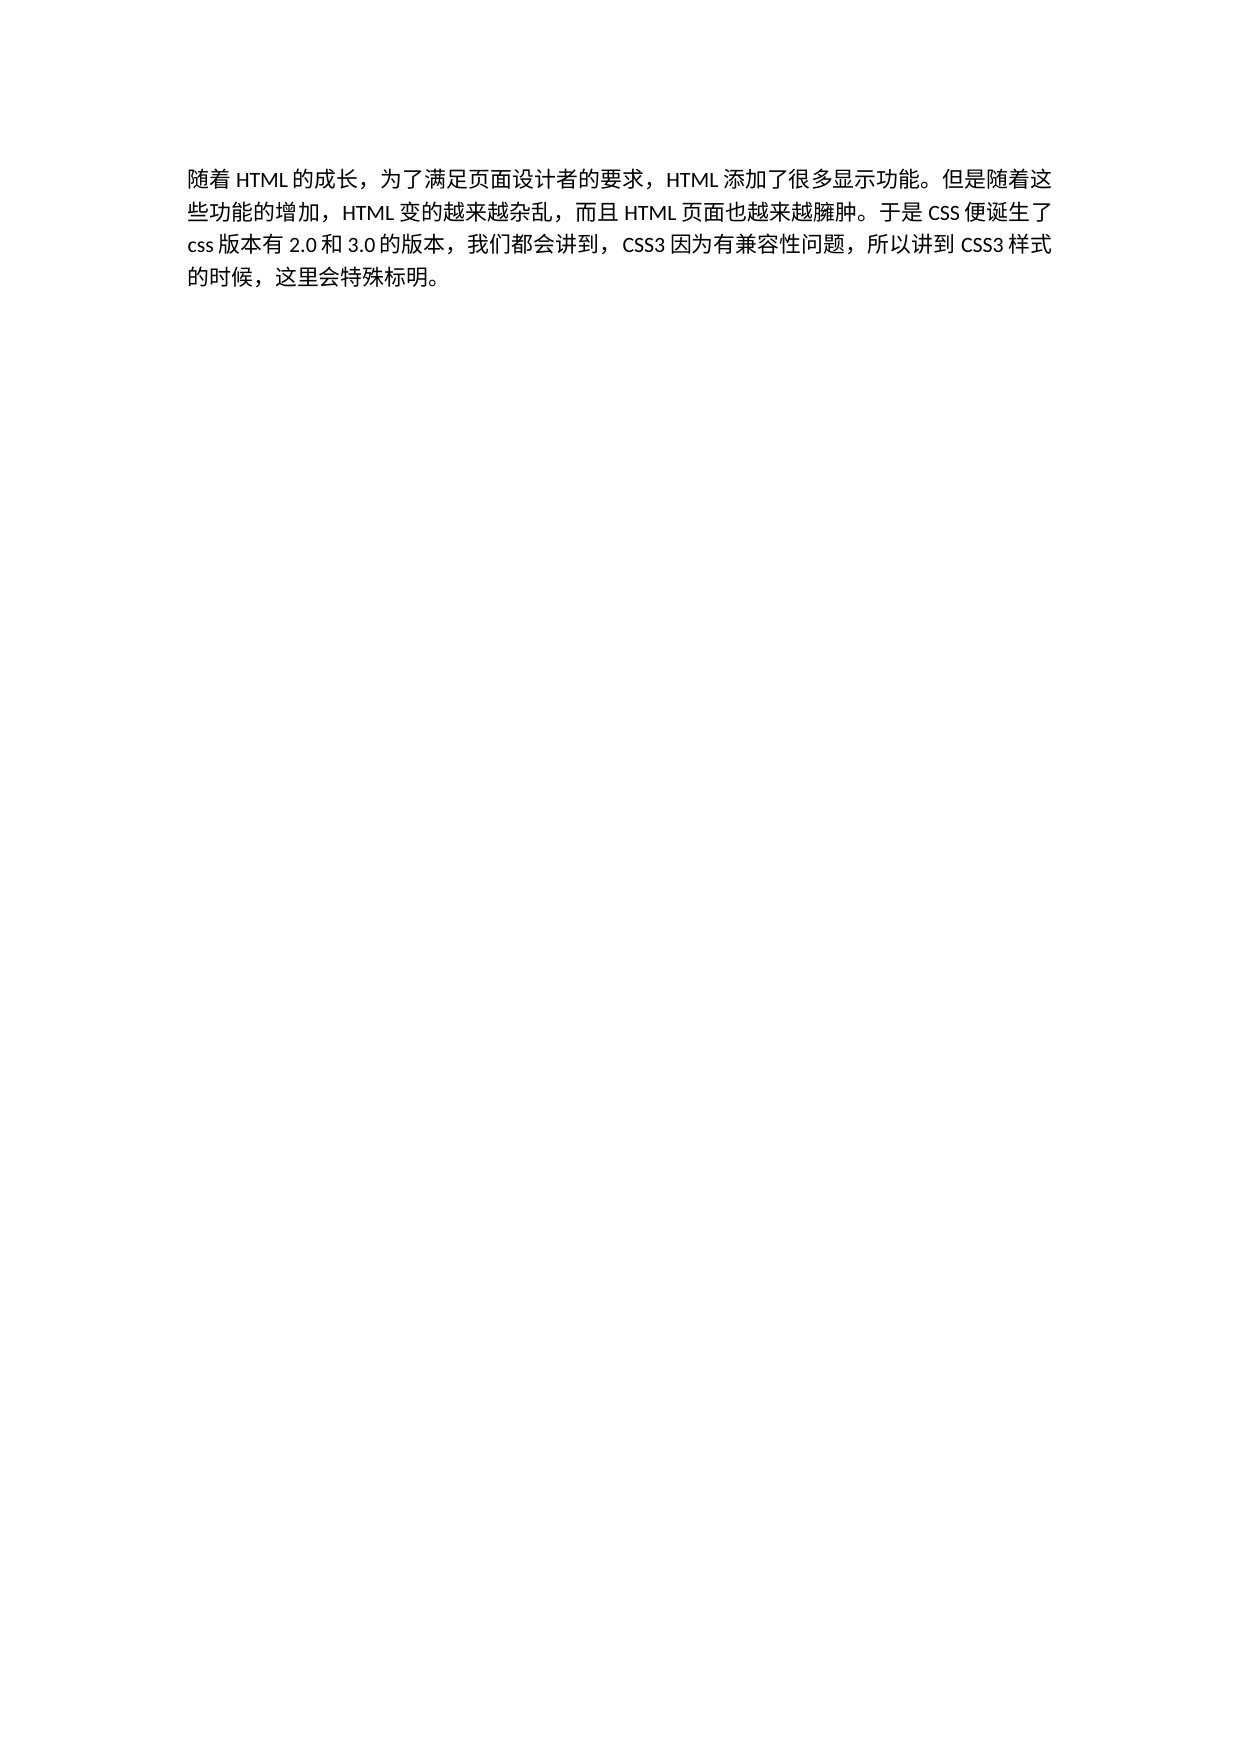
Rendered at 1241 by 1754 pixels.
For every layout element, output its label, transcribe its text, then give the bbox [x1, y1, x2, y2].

text 随着HTML的成长，为了满足页面设计者的要求，HTML添加了很多显示功能。但是随着这些功能的增加，HTML变的越来越杂乱，而且HTML页面也越来越臃肿。于是CSS便诞生了。css版本有2.0和3.0的版本，我们都会讲到，CSS3因为有兼容性问题，所以讲到CSS3样式的时候，这里会特殊标明。 [187, 162, 1053, 292]
